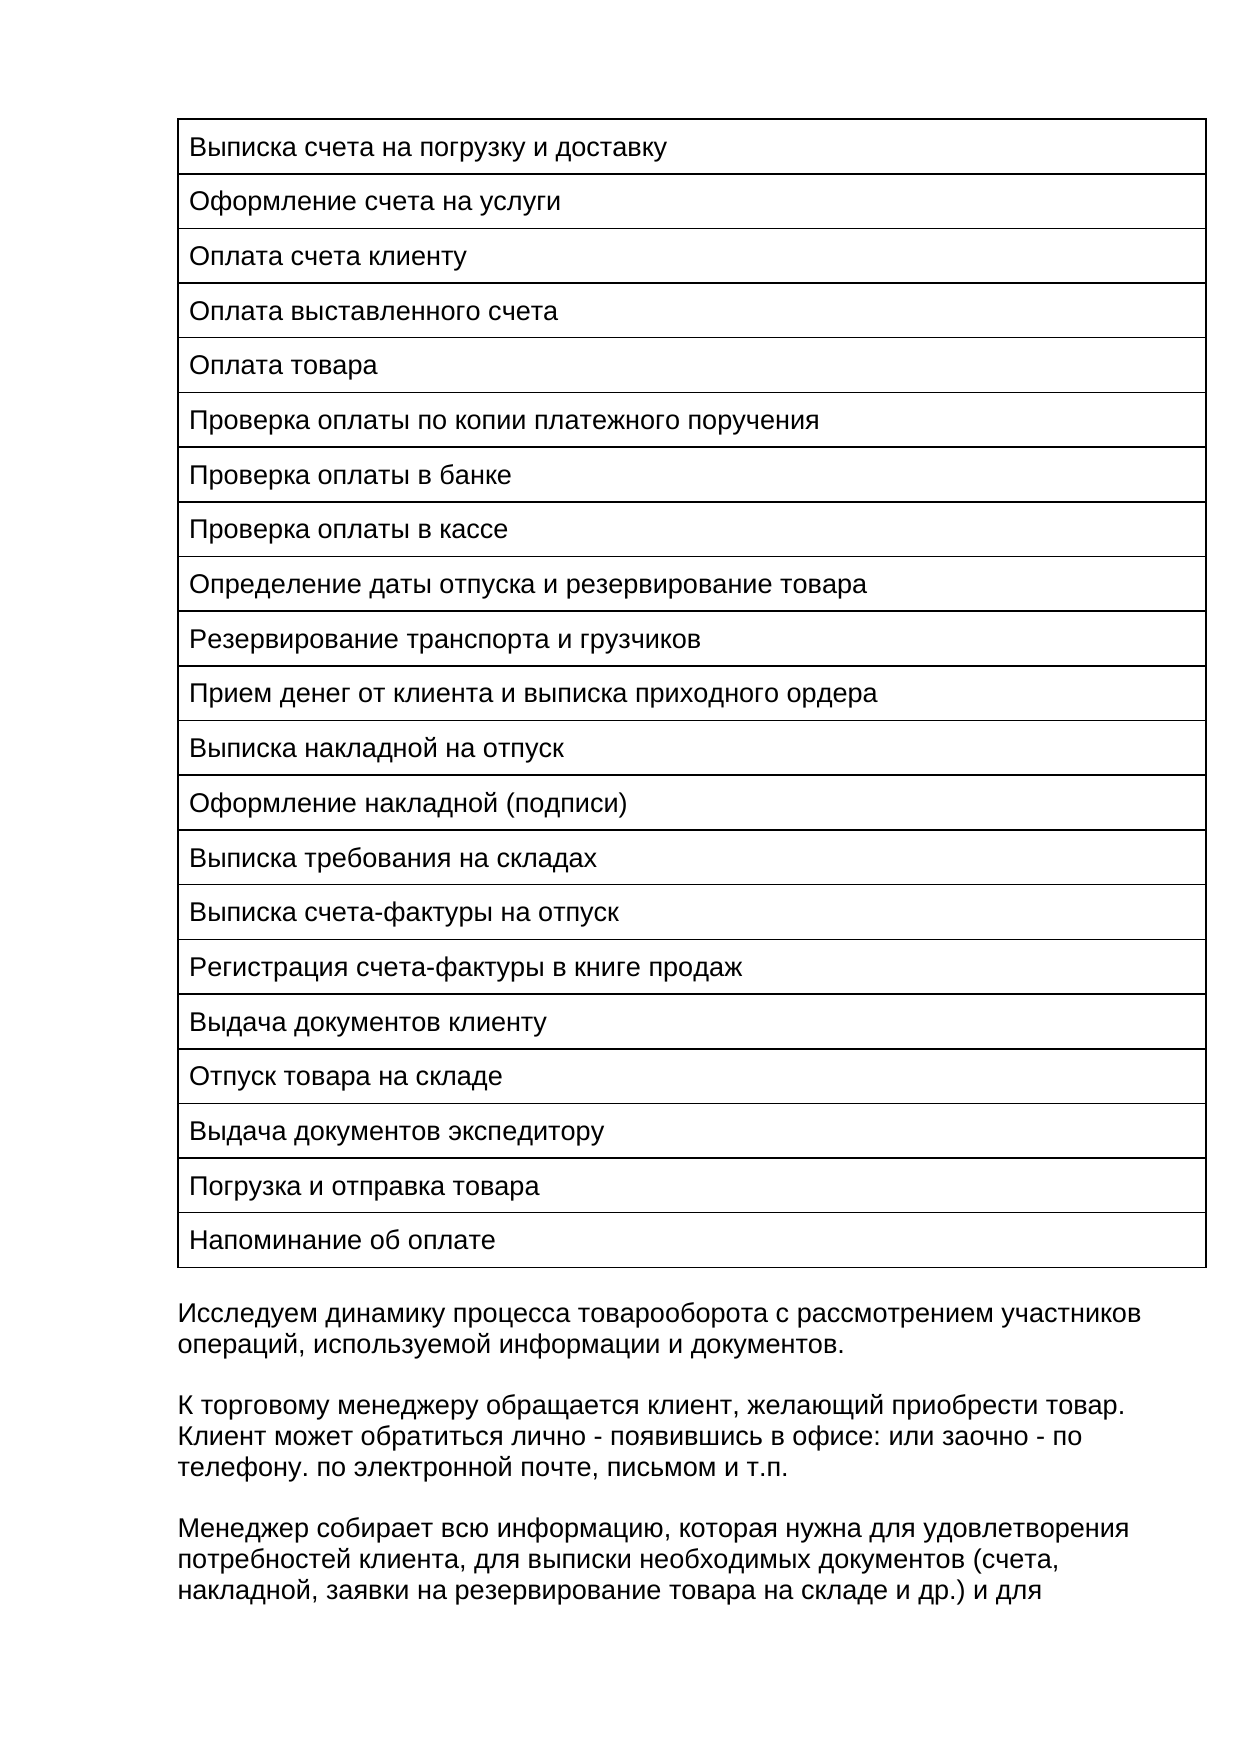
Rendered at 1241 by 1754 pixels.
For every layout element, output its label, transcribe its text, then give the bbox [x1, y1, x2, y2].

table_cell Прием денег от клиента и выписка приходного ордера [179, 667, 1205, 720]
table_cell Выписка требования на складах [179, 831, 1205, 884]
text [177, 1512, 1152, 1606]
table_cell Выдача документов клиенту [179, 995, 1205, 1048]
table_cell Резервирование транспорта и грузчиков [179, 612, 1205, 665]
table_cell Оплата счета клиенту [179, 229, 1205, 282]
table_cell Отпуск товара на складе [179, 1050, 1205, 1102]
table_cell Оплата выставленного счета [179, 284, 1205, 337]
text Исследуем динамику процесса товарооборота с рассмотрением участников операций, используемой информации и документов. [177, 1297, 1152, 1360]
table_cell Проверка оплаты в банке [179, 448, 1205, 501]
table_cell Напоминание об оплате [179, 1213, 1205, 1267]
text К торговому менеджеру обращается клиент, желающий приобрести товар. Клиент может обратиться лично - появившись в офисе: или заочно - по телефону. по электронной почте, письмом и т.п. [177, 1389, 1152, 1483]
table_cell Выдача документов экспедитору [179, 1104, 1205, 1157]
table_cell Проверка оплаты в кассе [179, 503, 1205, 556]
table_cell Оформление счета на услуги [179, 175, 1205, 227]
table_cell Выписка счета-фактуры на отпуск [179, 885, 1205, 938]
table_cell Выписка накладной на отпуск [179, 721, 1205, 774]
table_cell Оформление накладной (подписи) [179, 776, 1205, 829]
table_cell Выписка счета на погрузку и доставку [179, 120, 1205, 173]
table_cell Проверка оплаты по копии платежного поручения [179, 393, 1205, 446]
table_cell Погрузка и отправка товара [179, 1159, 1205, 1212]
table_cell Оплата товара [179, 338, 1205, 392]
table_cell Регистрация счета-фактуры в книге продаж [179, 940, 1205, 993]
table_cell Определение даты отпуска и резервирование товара [179, 557, 1205, 610]
